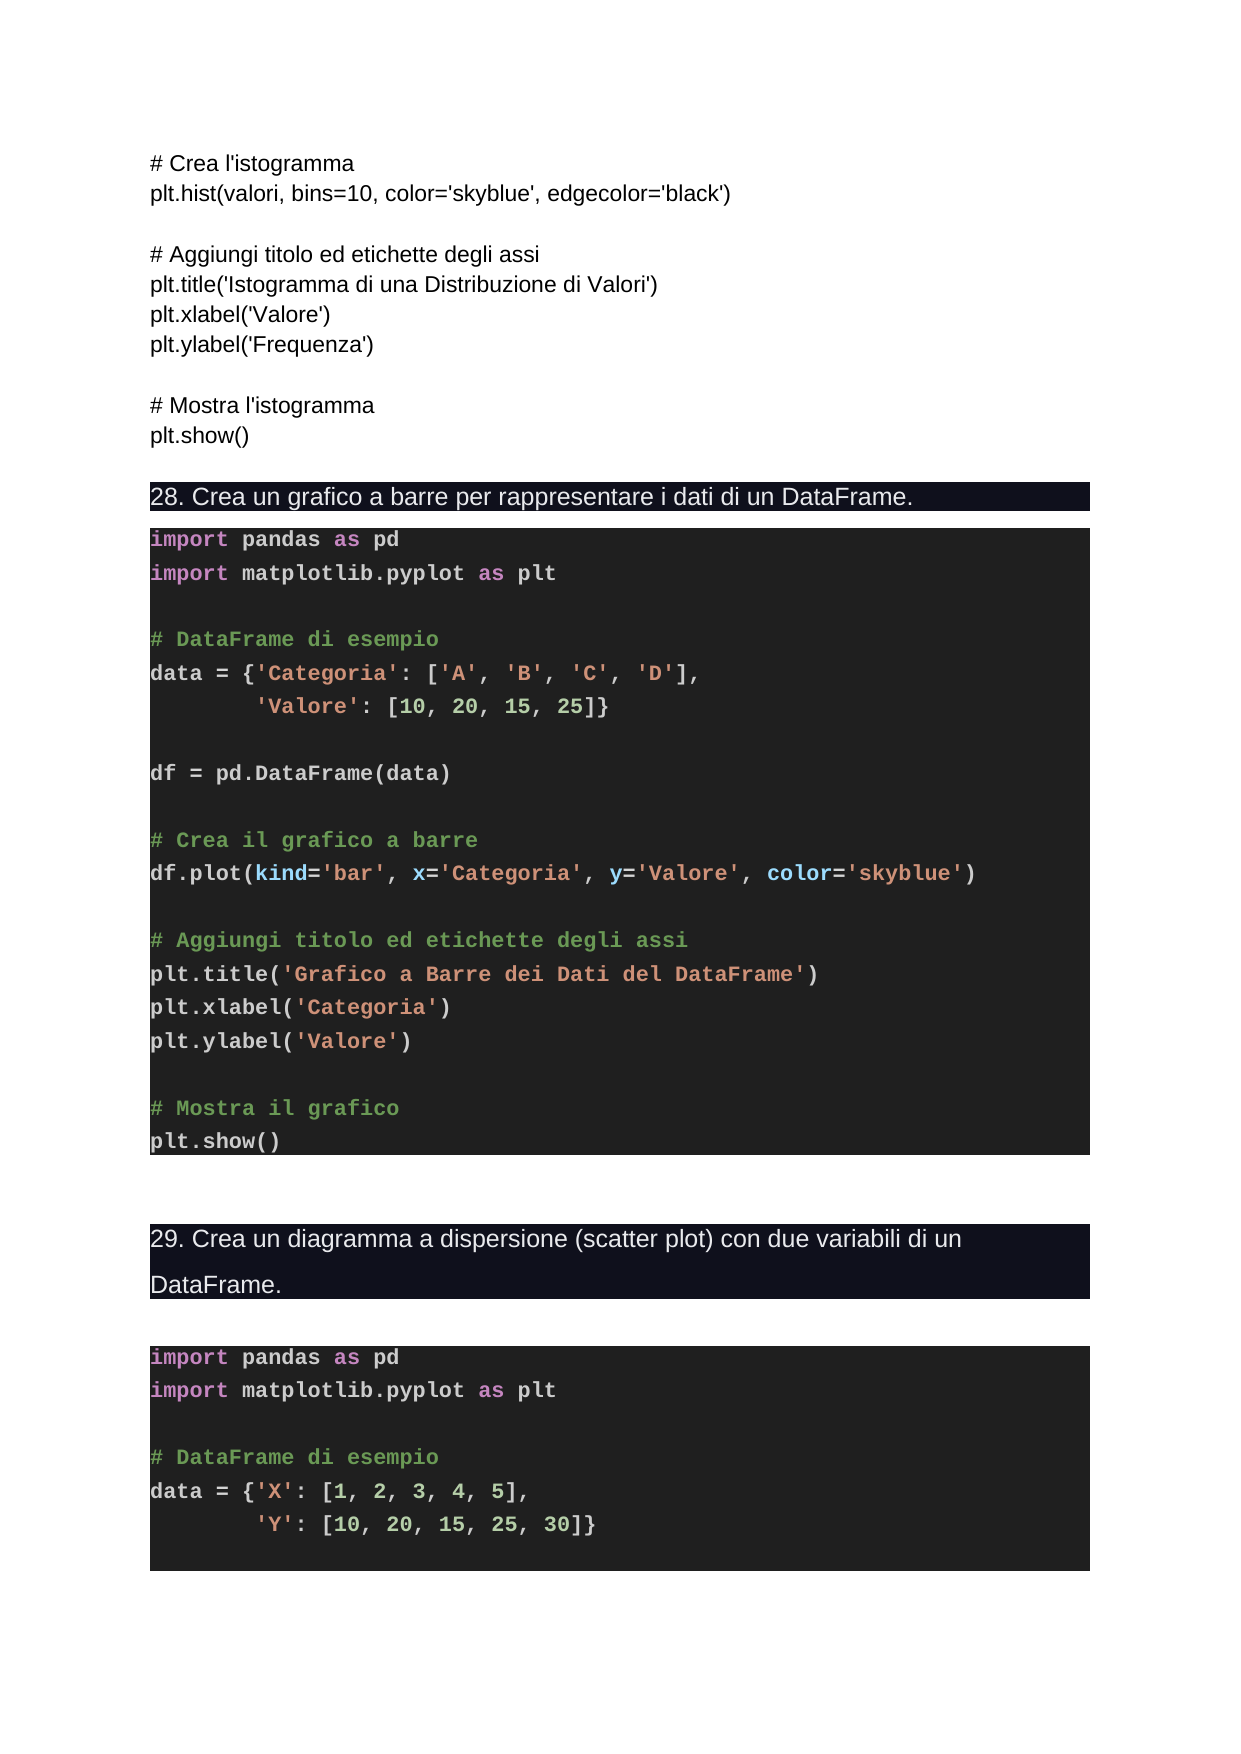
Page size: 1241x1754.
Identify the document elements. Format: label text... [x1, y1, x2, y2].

text # Aggiungi titolo ed etichette degli assi [150, 929, 1090, 954]
text 29. Crea un diagramma a dispersione (scatter plot) con due variabili di un DataFrame. [150, 1224, 1090, 1299]
text # DataFrame di esempio [150, 628, 1090, 653]
text # Aggiungi titolo ed etichette degli assi [150, 241, 1090, 267]
text # Mostra il grafico [150, 1097, 1090, 1121]
text import pandas as pd [150, 528, 1090, 553]
text df.plot(kind='bar', x='Categoria', y='Valore', color='skyblue') [150, 863, 1090, 887]
text plt.title('Grafico a Barre dei Dati del DataFrame') [150, 963, 1090, 988]
text 'Valore': [10, 20, 15, 25]} [150, 695, 1090, 720]
text plt.ylabel('Frequenza') [150, 331, 1090, 358]
text # Mostra l'istogramma [150, 392, 1090, 418]
text data = {'X': [1, 2, 3, 4, 5], [150, 1480, 1090, 1504]
text plt.xlabel('Valore') [150, 301, 1090, 327]
text # DataFrame di esempio [150, 1446, 1090, 1471]
text plt.show() [150, 422, 1090, 448]
text data = {'Categoria': ['A', 'B', 'C', 'D'], [150, 662, 1090, 687]
text plt.ylabel('Valore') [150, 1030, 1090, 1054]
text import matplotlib.pyplot as plt [150, 1379, 1090, 1404]
text # Crea il grafico a barre [150, 829, 1090, 854]
text plt.hist(valori, bins=10, color='skyblue', edgecolor='black') [150, 180, 1090, 207]
text import pandas as pd [150, 1346, 1090, 1371]
text # Crea l'istogramma [150, 150, 1090, 176]
text plt.title('Istogramma di una Distribuzione di Valori') [150, 271, 1090, 297]
text 28. Crea un grafico a barre per rappresentare i dati di un DataFrame. [150, 482, 1090, 511]
text 'Y': [10, 20, 15, 25, 30]} [150, 1513, 1090, 1538]
text df = pd.DataFrame(data) [150, 762, 1090, 787]
text import matplotlib.pyplot as plt [150, 562, 1090, 586]
text plt.show() [150, 1130, 1090, 1155]
text plt.xlabel('Categoria') [150, 996, 1090, 1021]
